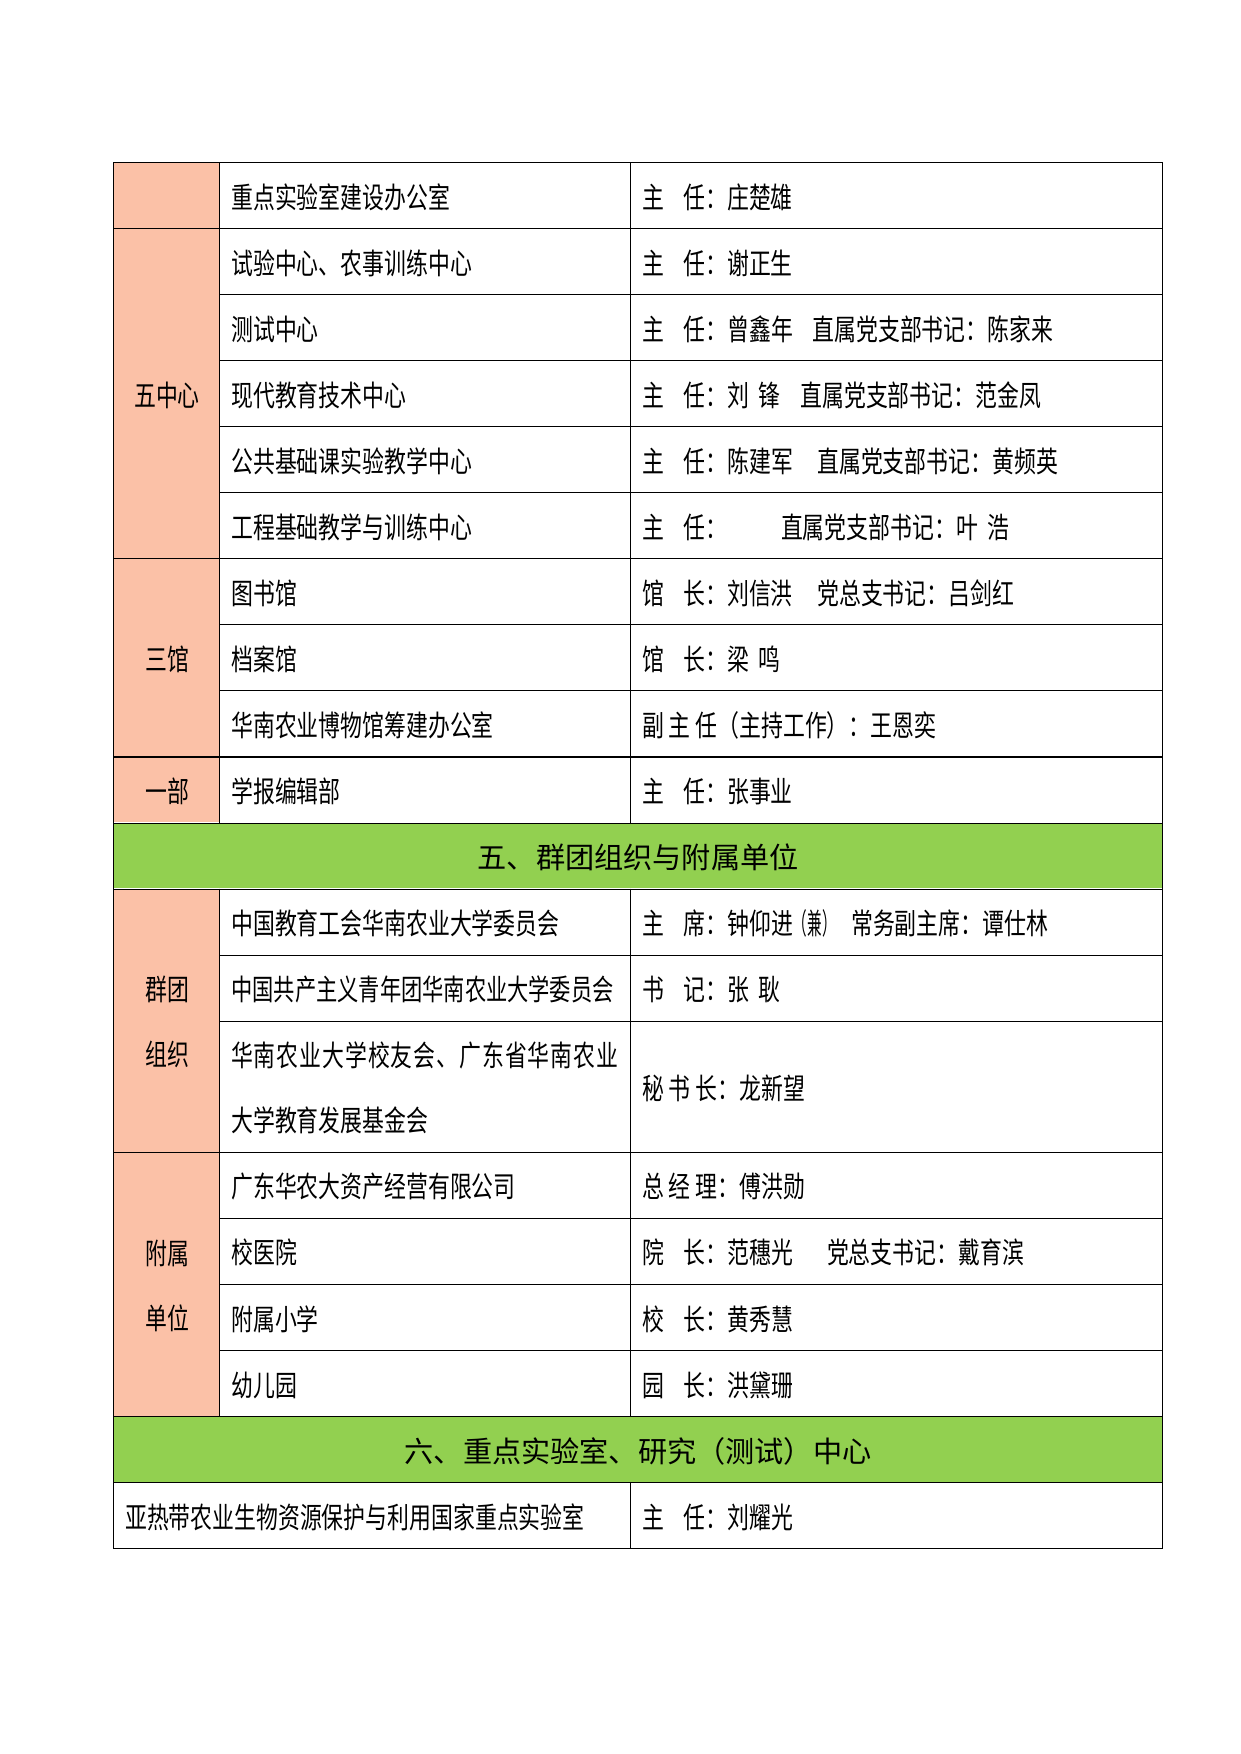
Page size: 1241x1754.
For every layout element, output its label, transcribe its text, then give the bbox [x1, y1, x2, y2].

table_cell 馆 长：梁 鸣 [631, 625, 1162, 690]
table_cell 广东华农大资产经营有限公司 [220, 1153, 630, 1218]
table_cell 六、重点实验室、研究（测试）中心 [114, 1417, 1162, 1482]
table_cell 副 主 任（主持工作）：王恩奕 [631, 691, 1162, 756]
table_cell 五、群团组织与附属单位 [114, 824, 1162, 888]
table_cell 华南农业大学校友会、广东省华南农业大学教育发展基金会 [220, 1022, 630, 1152]
table_cell 附属小学 [220, 1285, 630, 1350]
table_cell 群团 组织 [114, 890, 219, 1152]
table_cell 主 任：曾鑫年 直属党支部书记：陈家来 [631, 295, 1162, 360]
table_cell 主 任： 直属党支部书记：叶 浩 [631, 493, 1162, 558]
table_cell 亚热带农业生物资源保护与利用国家重点实验室 [114, 1483, 630, 1548]
table_cell 档案馆 [220, 625, 630, 690]
table_cell 秘 书 长：龙新望 [631, 1022, 1162, 1152]
table_cell 主 任：谢正生 [631, 229, 1162, 294]
table_cell 幼儿园 [220, 1351, 630, 1416]
table_cell 主 席：钟仰进（兼） 常务副主席：谭仕林 [631, 890, 1162, 954]
table_cell 三馆 [114, 559, 219, 756]
table_cell 图书馆 [220, 559, 630, 624]
table_cell 测试中心 [220, 295, 630, 360]
table_cell 五中心 [114, 229, 219, 558]
table_cell 公共基础课实验教学中心 [220, 427, 630, 492]
table_cell 主 任：张事业 [631, 758, 1162, 822]
table_cell 主 任：刘耀光 [631, 1483, 1162, 1548]
table_cell 园 长：洪黛珊 [631, 1351, 1162, 1416]
table_cell 一部 [114, 758, 219, 822]
table_cell 学报编辑部 [220, 758, 630, 822]
table_cell 主 任：刘 锋 直属党支部书记：范金凤 [631, 361, 1162, 426]
table_cell 馆 长：刘信洪 党总支书记：吕剑红 [631, 559, 1162, 624]
table_cell 现代教育技术中心 [220, 361, 630, 426]
table_cell 工程基础教学与训练中心 [220, 493, 630, 558]
table_cell 校医院 [220, 1219, 630, 1284]
table_cell 中国教育工会华南农业大学委员会 [220, 890, 630, 954]
table_cell 主 任：庄楚雄 [631, 163, 1162, 228]
table_cell 校 长：黄秀慧 [631, 1285, 1162, 1350]
table_cell 附属 单位 [114, 1153, 219, 1416]
table_cell 一院 一办 [114, 163, 219, 228]
table_cell 书 记：张 耿 [631, 956, 1162, 1021]
table_cell 试验中心、农事训练中心 [220, 229, 630, 294]
table_cell 主 任：陈建军 直属党支部书记：黄频英 [631, 427, 1162, 492]
table_cell 总 经 理：傅洪勋 [631, 1153, 1162, 1218]
table_cell 中国共产主义青年团华南农业大学委员会 [220, 956, 630, 1021]
table_cell 华南农业博物馆筹建办公室 [220, 691, 630, 756]
table_cell 重点实验室建设办公室 [220, 163, 630, 228]
table_cell 院 长：范穗光 党总支书记：戴育滨 [631, 1219, 1162, 1284]
